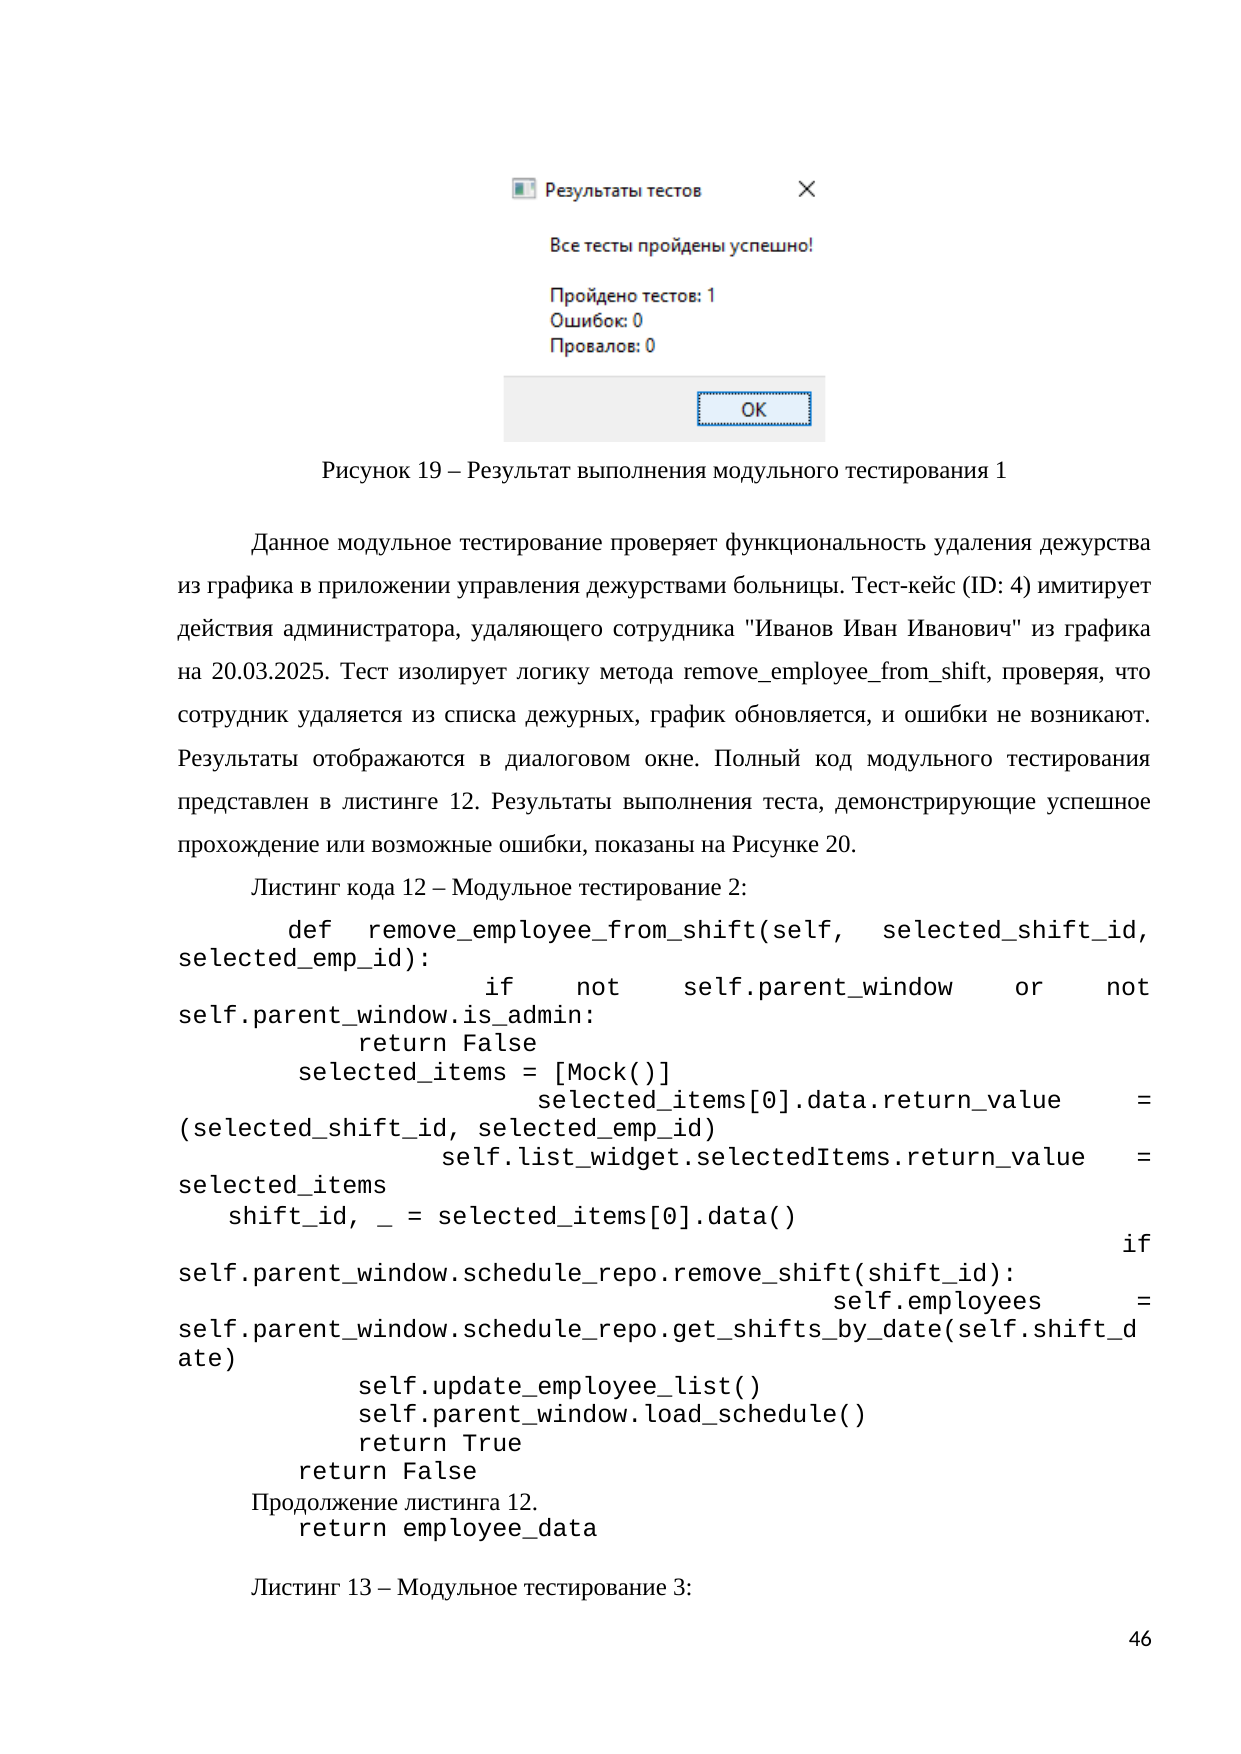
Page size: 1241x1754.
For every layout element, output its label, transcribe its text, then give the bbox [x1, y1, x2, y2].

text if self.parent_window.schedule_repo.remove_shift(shift_id): [177, 1232, 1152, 1288]
text def remove_employee_from_shift(self, selected_shift_id, selected_emp_id): [177, 915, 1152, 974]
text return False [177, 1031, 1152, 1059]
text return True [177, 1430, 1152, 1458]
text Листинг 13 – Модульное тестирование 3: [177, 1572, 1152, 1601]
picture [503, 175, 826, 442]
text shift_id, _ = selected_items[0].data() [177, 1201, 1152, 1232]
text Рисунок 19 – Результат выполнения модульного тестирования 1 [177, 455, 1152, 484]
text if not self.parent_window or not self.parent_window.is_admin: [177, 974, 1152, 1031]
text return employee_data [177, 1516, 1152, 1544]
text self.update_employee_list() [177, 1373, 1152, 1402]
text return False [177, 1458, 1152, 1487]
text selected_items[0].data.return_value = (selected_shift_id, selected_emp_id) [177, 1088, 1152, 1144]
text Продолжение листинга 12. [177, 1487, 1152, 1516]
text selected_items = [Mock()] [177, 1059, 1152, 1088]
text Данное модульное тестирование проверяет функциональность удаления дежурства из графика в приложении управления дежурствами больницы. Тест-кейс (ID: 4) имитирует действия администратора, удаляющего сотрудника "Иванов Иван Иванович" из графика на 20.03.2025. Тест изолирует логику метода remove_employee_from_shift, проверяя, что сотрудник удаляется из списка дежурных, график обновляется, и ошибки не возникают. Результаты отображаются в диалоговом окне. Полный код модульного тестирования представлен в листинге 12. Результаты выполнения теста, демонстрирующие успешное прохождение или возможные ошибки, показаны на Рисунке 20. [177, 527, 1152, 858]
text Листинг кода 12 – Модульное тестирование 2: [177, 872, 1152, 901]
text self.employees = self.parent_window.schedule_repo.get_shifts_by_date(self.shift_date) [177, 1288, 1152, 1373]
text self.list_widget.selectedItems.return_value = selected_items [177, 1144, 1152, 1201]
text self.parent_window.load_schedule() [177, 1402, 1152, 1430]
